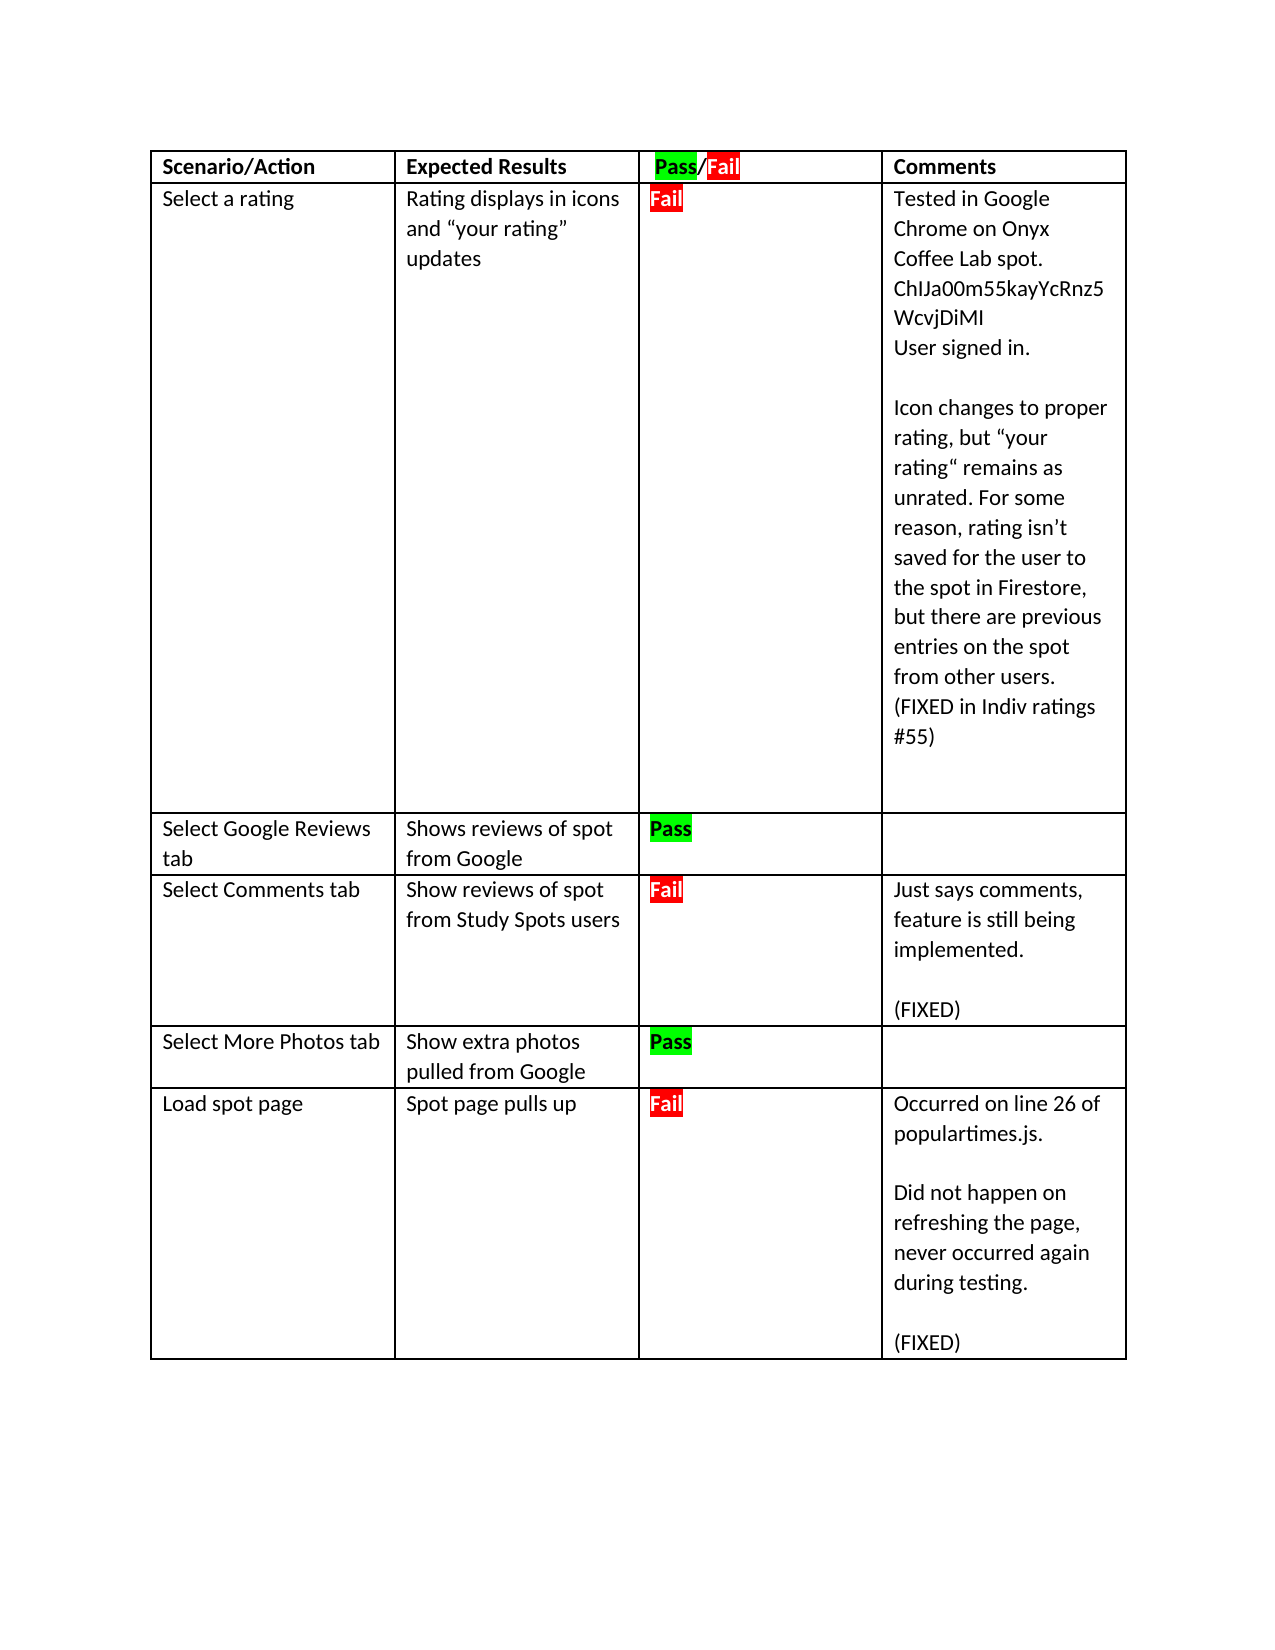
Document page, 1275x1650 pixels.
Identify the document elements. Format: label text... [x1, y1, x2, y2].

table_cell Fail [640, 876, 881, 1025]
table_header Comments [883, 152, 1125, 182]
table_cell Shows reviews of spot from Google [396, 814, 638, 873]
table_cell Tested in Google Chrome on Onyx Coffee Lab spot. ChIJa00m55kayYcRnz5WcvjDiMI User signed in. Icon changes to proper rating, but “your rating“ remains as unrated. For some reason, rating isn’t saved for the user to the spot in Firestore, but there are previous entries on the spot from other users. (FIXED in Indiv ratings #55) [883, 184, 1125, 812]
table_cell Load spot page [152, 1089, 394, 1358]
table_cell Just says comments, feature is still being implemented. (FIXED) [883, 876, 1125, 1025]
table_cell Pass [640, 1027, 881, 1087]
table_cell Spot page pulls up [396, 1089, 638, 1358]
table_cell Select Google Reviews tab [152, 814, 394, 873]
table_cell Pass [640, 814, 881, 873]
table_cell [883, 1027, 1125, 1087]
table_cell Occurred on line 26 of populartimes.js. Did not happen on refreshing the page, never occurred again during testing. (FIXED) [883, 1089, 1125, 1358]
table_cell Show extra photos pulled from Google [396, 1027, 638, 1087]
table_cell Select Comments tab [152, 876, 394, 1025]
table_cell Select a rating [152, 184, 394, 812]
table_header Scenario/Action [152, 152, 394, 182]
table_cell Select More Photos tab [152, 1027, 394, 1087]
table_cell Show reviews of spot from Study Spots users [396, 876, 638, 1025]
table_cell Fail [640, 184, 881, 812]
table_header Pass/Fail [640, 152, 881, 182]
table_cell Rating displays in icons and “your rating” updates [396, 184, 638, 812]
table_header Expected Results [396, 152, 638, 182]
table_cell Fail [640, 1089, 881, 1358]
table_cell [883, 814, 1125, 873]
